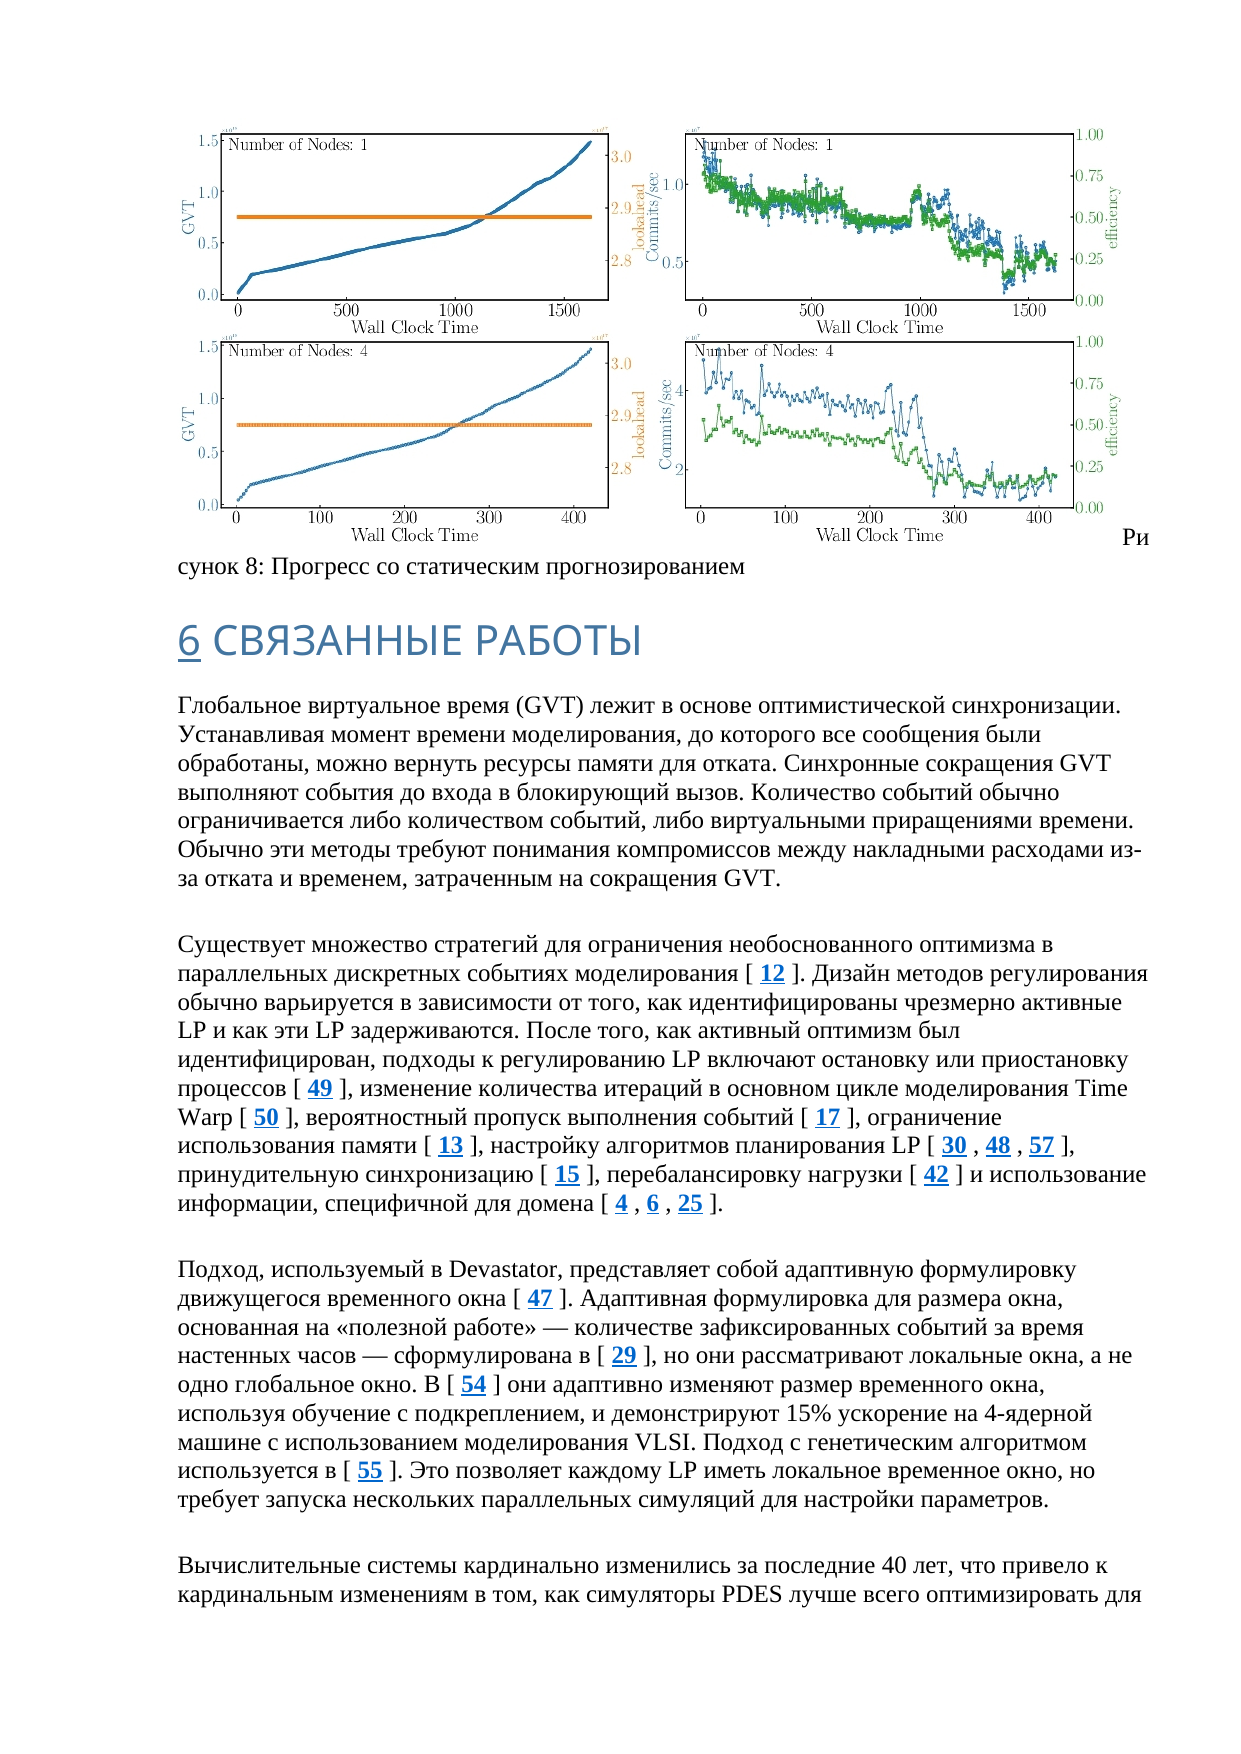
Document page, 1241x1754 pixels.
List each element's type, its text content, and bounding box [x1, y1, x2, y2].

picture [177, 118, 1122, 546]
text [177, 1550, 1152, 1608]
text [177, 118, 1152, 580]
text 6 СВЯЗАННЫЕ РАБОТЫ [177, 611, 1152, 668]
text Существует множество стратегий для ограничения необоснованного оптимизма в параллельных дискретных событиях моделирования [ 12 ]. Дизайн методов регулирования обычно варьируется в зависимости от того, как идентифицированы чрезмерно активные LP и как эти LP задерживаются. После того, как активный оптимизм был идентифицирован, подходы к регулированию LP включают остановку или приостановку процессов [ 49 ], изменение количества итераций в основном цикле моделирования Time Warp [ 50 ], вероятностный пропуск выполнения событий [ 17 ], ограничение использования памяти [ 13 ], настройку алгоритмов планирования LP [ 30 , 48 , 57 ], принудительную синхронизацию [ 15 ], перебалансировку нагрузки [ 42 ] и использование информации, специфичной для домена [ 4 , 6 , 25 ]. [177, 929, 1152, 1217]
text Подход, используемый в Devastator, представляет собой адаптивную формулировку движущегося временного окна [ 47 ]. Адаптивная формулировка для размера окна, основанная на «полезной работе» — количестве зафиксированных событий за время настенных часов — сформулирована в [ 29 ], но они рассматривают локальные окна, а не одно глобальное окно. В [ 54 ] они адаптивно изменяют размер временного окна, используя обучение с подкреплением, и демонстрируют 15% ускорение на 4-ядерной машине с использованием моделирования VLSI. Подход с генетическим алгоритмом используется в [ 55 ]. Это позволяет каждому LP иметь локальное временное окно, но требует запуска нескольких параллельных симуляций для настройки параметров. [177, 1254, 1152, 1513]
text Глобальное виртуальное время (GVT) лежит в основе оптимистической синхронизации. Устанавливая момент времени моделирования, до которого все сообщения были обработаны, можно вернуть ресурсы памяти для отката. Синхронные сокращения GVT выполняют события до входа в блокирующий вызов. Количество событий обычно ограничивается либо количеством событий, либо виртуальными приращениями времени. Обычно эти методы требуют понимания компромиссов между накладными расходами из-за отката и временем, затраченным на сокращения GVT. [177, 690, 1152, 892]
